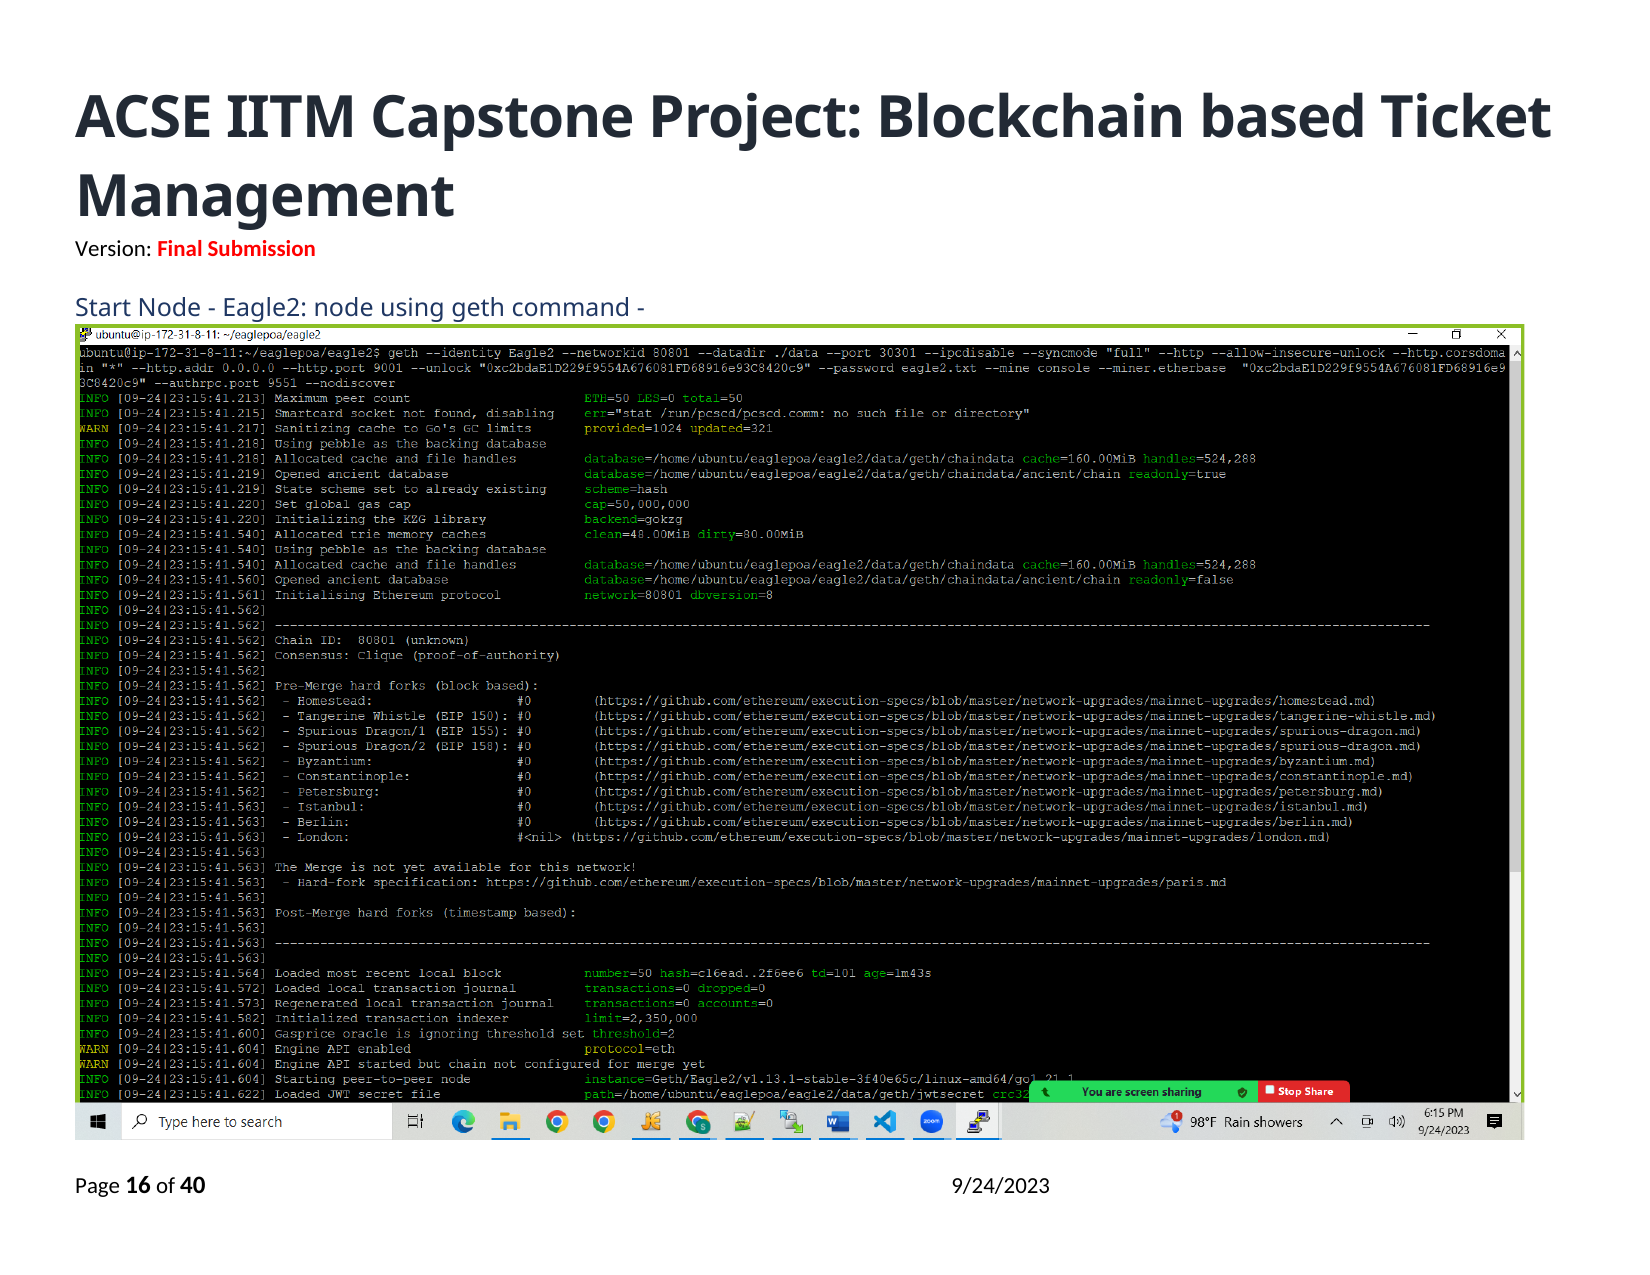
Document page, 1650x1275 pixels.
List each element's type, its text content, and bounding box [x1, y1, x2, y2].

subtitle Start Node - Eagle2: node using geth command - [75, 290, 1575, 324]
picture [75, 324, 1525, 1140]
